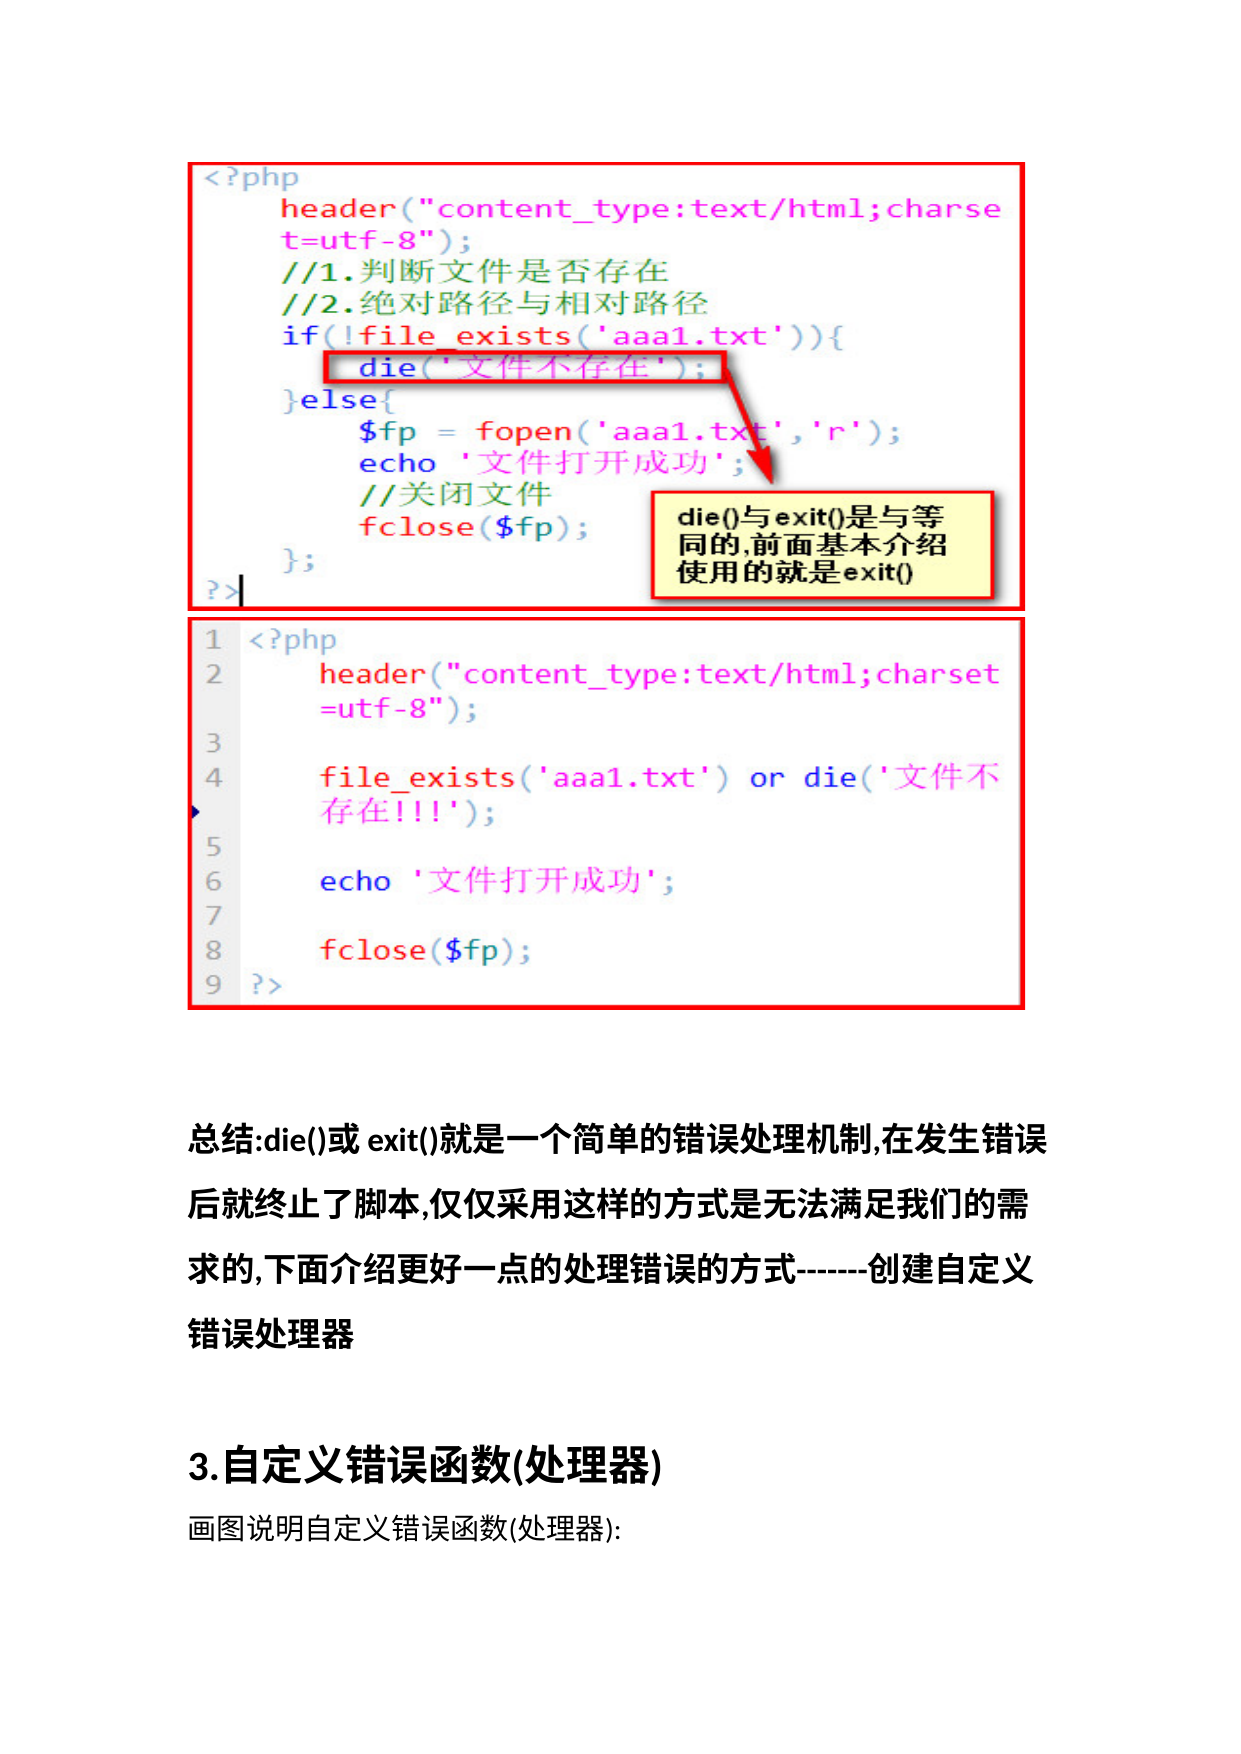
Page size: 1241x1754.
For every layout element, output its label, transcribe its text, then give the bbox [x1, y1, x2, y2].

text 画图说明自定义错误函数(处理器): [187, 1494, 1053, 1559]
picture [187, 162, 1025, 611]
text 总结:die()或exit()就是一个简单的错误处理机制,在发生错误后就终止了脚本,仅仅采用这样的方式是无法满足我们的需求的,下面介绍更好一点的处理错误的方式-------创建自定义错误处理器 [187, 1104, 1053, 1364]
text 3.自定义错误函数(处理器) [187, 1429, 1053, 1494]
picture [187, 617, 1025, 1010]
